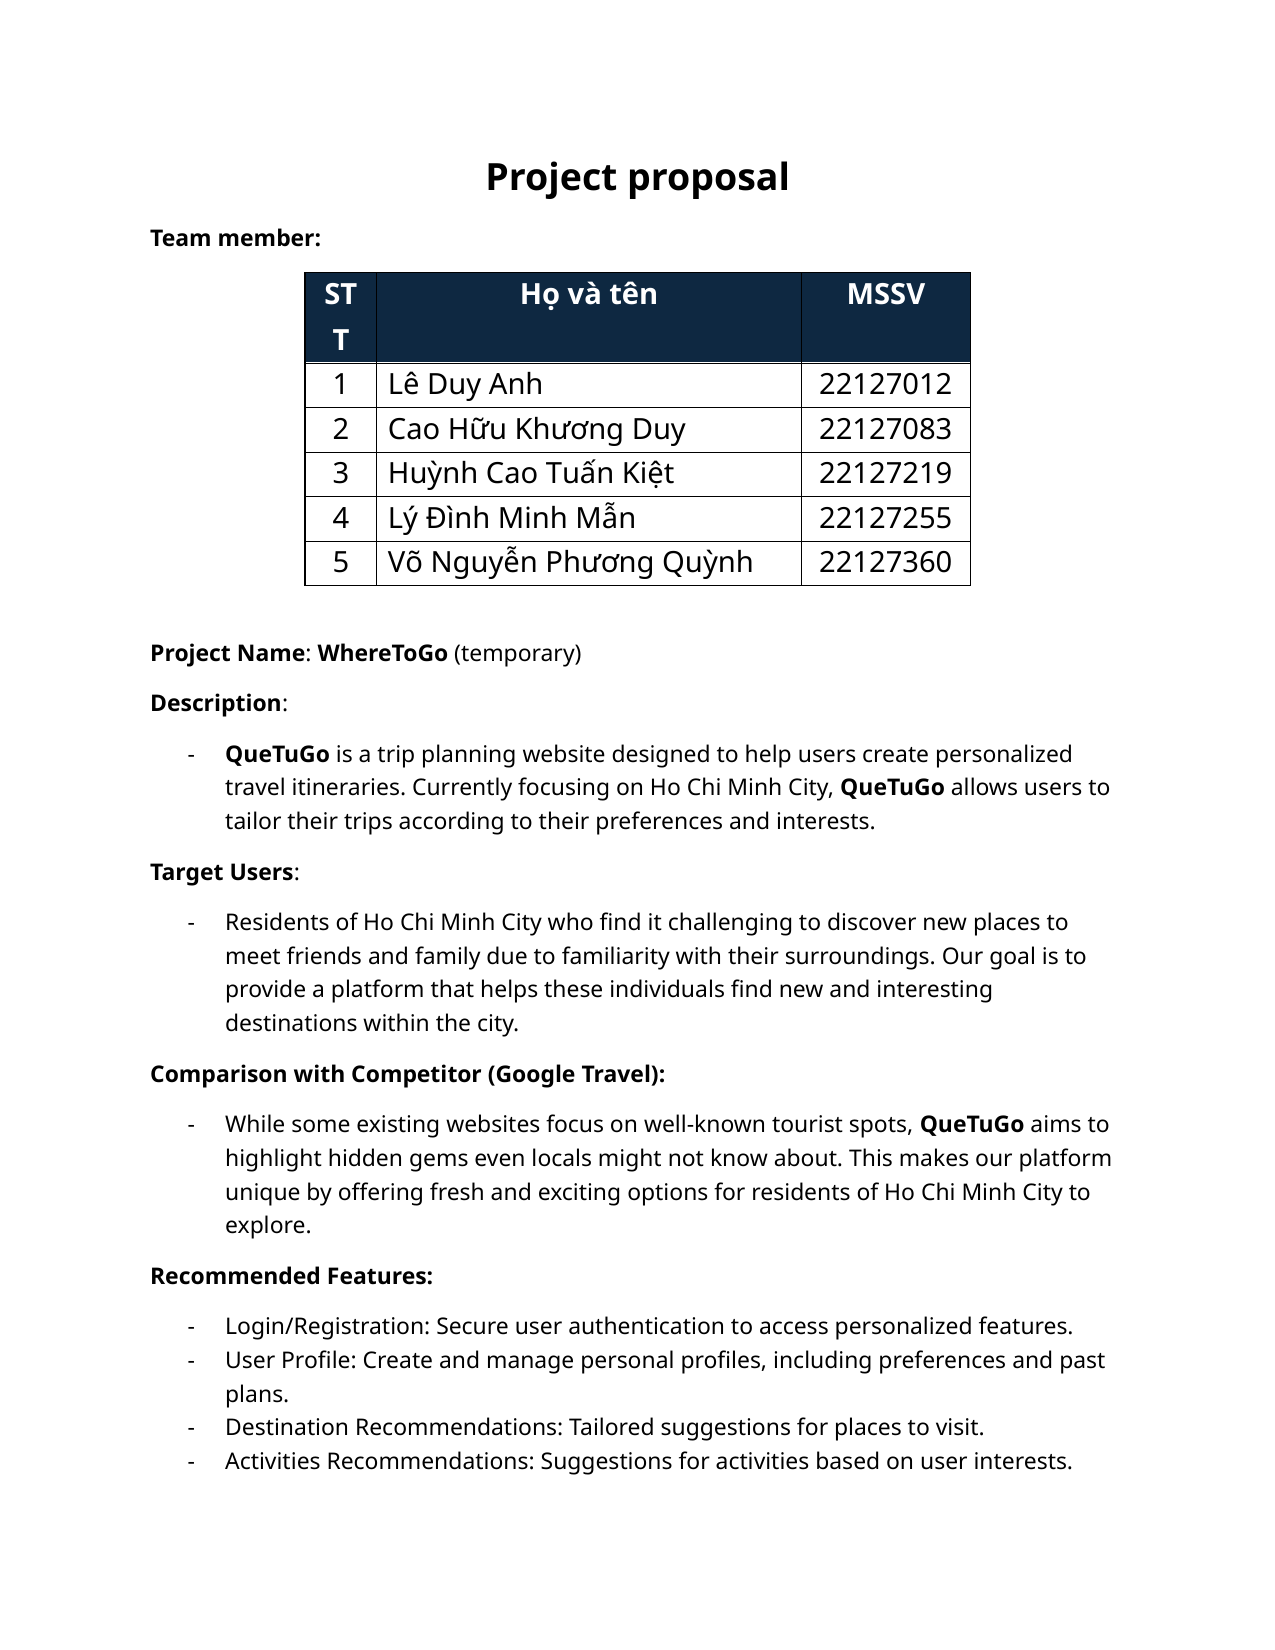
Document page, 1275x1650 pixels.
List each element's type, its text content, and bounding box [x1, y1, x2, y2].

list While some existing websites focus on well-known tourist spots, QueTuGo aims to highlight hidden gems even locals might not know about. This makes our platform unique by offering fresh and exciting options for residents of Ho Chi Minh City to explore. [187, 1108, 1125, 1241]
table_cell 22127219 [802, 453, 970, 496]
table_cell 22127083 [802, 408, 970, 452]
list Residents of Ho Chi Minh City who find it challenging to discover new places to meet friends and family due to familiarity with their surroundings. Our goal is to provide a platform that helps these individuals find new and interesting destinations within the city. [187, 906, 1125, 1038]
text Project Name: WhereToGo (temporary) [150, 637, 1125, 668]
table_cell 3 [306, 453, 376, 496]
table_cell 1 [306, 364, 376, 407]
table_cell 22127360 [802, 542, 970, 585]
table_header STT [306, 273, 376, 362]
list Activities Recommendations: Suggestions for activities based on user interests. [187, 1445, 1125, 1476]
list Destination Recommendations: Tailored suggestions for places to visit. [187, 1411, 1125, 1443]
table_cell Huỳnh Cao Tuấn Kiệt [377, 453, 801, 496]
table_cell Cao Hữu Khương Duy [377, 408, 801, 452]
table_cell Võ Nguyễn Phương Quỳnh [377, 542, 801, 585]
table_cell Lý Đình Minh Mẫn [377, 497, 801, 541]
text Recommended Features: [150, 1260, 1125, 1291]
list QueTuGo is a trip planning website designed to help users create personalized travel itineraries. Currently focusing on Ho Chi Minh City, QueTuGo allows users to tailor their trips according to their preferences and interests. [187, 738, 1125, 836]
table_cell 22127012 [802, 364, 970, 407]
table_header MSSV [802, 273, 970, 362]
table_cell 2 [306, 408, 376, 452]
table_cell 22127255 [802, 497, 970, 541]
list User Profile: Create and manage personal profiles, including preferences and past plans. [187, 1344, 1125, 1409]
text Team member: [150, 222, 1125, 253]
text Project proposal [150, 150, 1125, 201]
table_cell Lê Duy Anh [377, 364, 801, 407]
table_cell 5 [306, 542, 376, 585]
text Comparison with Competitor (Google Travel): [150, 1058, 1125, 1089]
table_cell 4 [306, 497, 376, 541]
table_header Họ và tên [377, 273, 801, 362]
text Description: [150, 687, 1125, 718]
text Target Users: [150, 856, 1125, 887]
list Login/Registration: Secure user authentication to access personalized features. [187, 1310, 1125, 1341]
